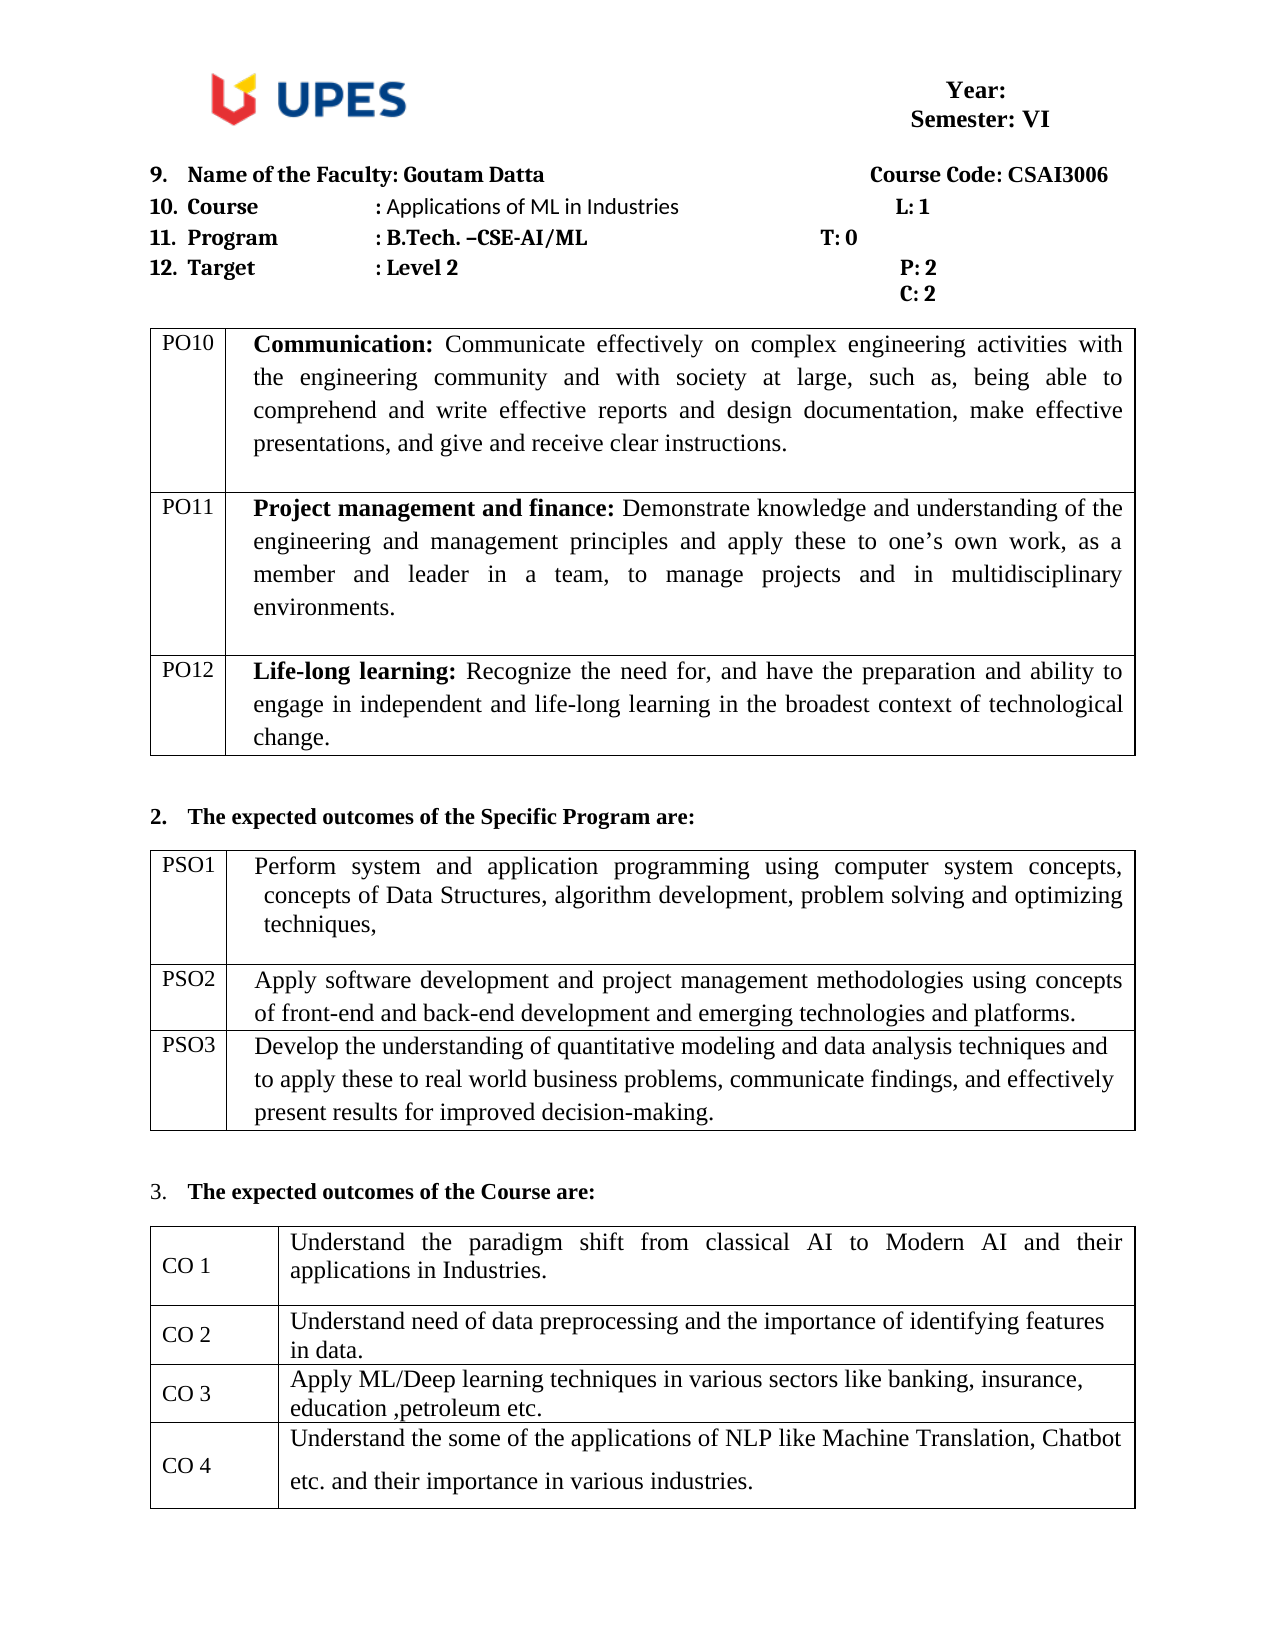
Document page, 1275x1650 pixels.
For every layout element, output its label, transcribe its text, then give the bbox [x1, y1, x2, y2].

table_cell CO 3 [151, 1365, 278, 1422]
table_cell PSO3 [151, 1031, 226, 1130]
table_cell Apply ML/Deep learning techniques in various sectors like banking, insurance, education ,petroleum etc. [279, 1365, 1134, 1422]
list The expected outcomes of the Course are: [150, 1178, 1134, 1205]
table_cell Develop the understanding of quantitative modeling and data analysis techniques and to apply these to real world business problems, communicate findings, and effectively present results for improved decision-making. [227, 1031, 1134, 1130]
picture [199, 63, 419, 136]
table_cell Project management and finance: Demonstrate knowledge and understanding of the engineering and management principles and apply these to one’s own work, as a member and leader in a team, to manage projects and in multidisciplinary environments. [226, 493, 1134, 655]
table_cell Communication: Communicate effectively on complex engineering activities with the engineering community and with society at large, such as, being able to comprehend and write effective reports and design documentation, make effective presentations, and give and receive clear instructions. [226, 329, 1134, 492]
table_header Understand the paradigm shift from classical AI to Modern AI and their applications in Industries. [279, 1227, 1134, 1305]
table_cell CO 2 [151, 1306, 278, 1363]
table_cell Understand need of data preprocessing and the importance of identifying features in data. [279, 1306, 1134, 1363]
table_header CO 1 [151, 1227, 278, 1305]
table_header PSO1 [151, 851, 226, 964]
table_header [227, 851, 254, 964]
table_cell PO11 [151, 493, 225, 655]
table_cell Life-long learning: Recognize the need for, and have the preparation and ability to engage in independent and life-long learning in the broadest context of technological change. [226, 656, 1134, 755]
table_cell Understand the some of the applications of NLP like Machine Translation, Chatbot etc. and their importance in various industries. [279, 1423, 1134, 1508]
table_cell CO 4 [151, 1423, 278, 1508]
table_cell Apply software development and project management methodologies using concepts of front-end and back-end development and emerging technologies and platforms. [227, 965, 1134, 1030]
list The expected outcomes of the Specific Program are: [150, 803, 1134, 829]
table_cell PSO2 [151, 965, 226, 1030]
table_cell PO10 [151, 329, 225, 492]
table_cell PO12 [151, 656, 225, 755]
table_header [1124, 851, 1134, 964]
